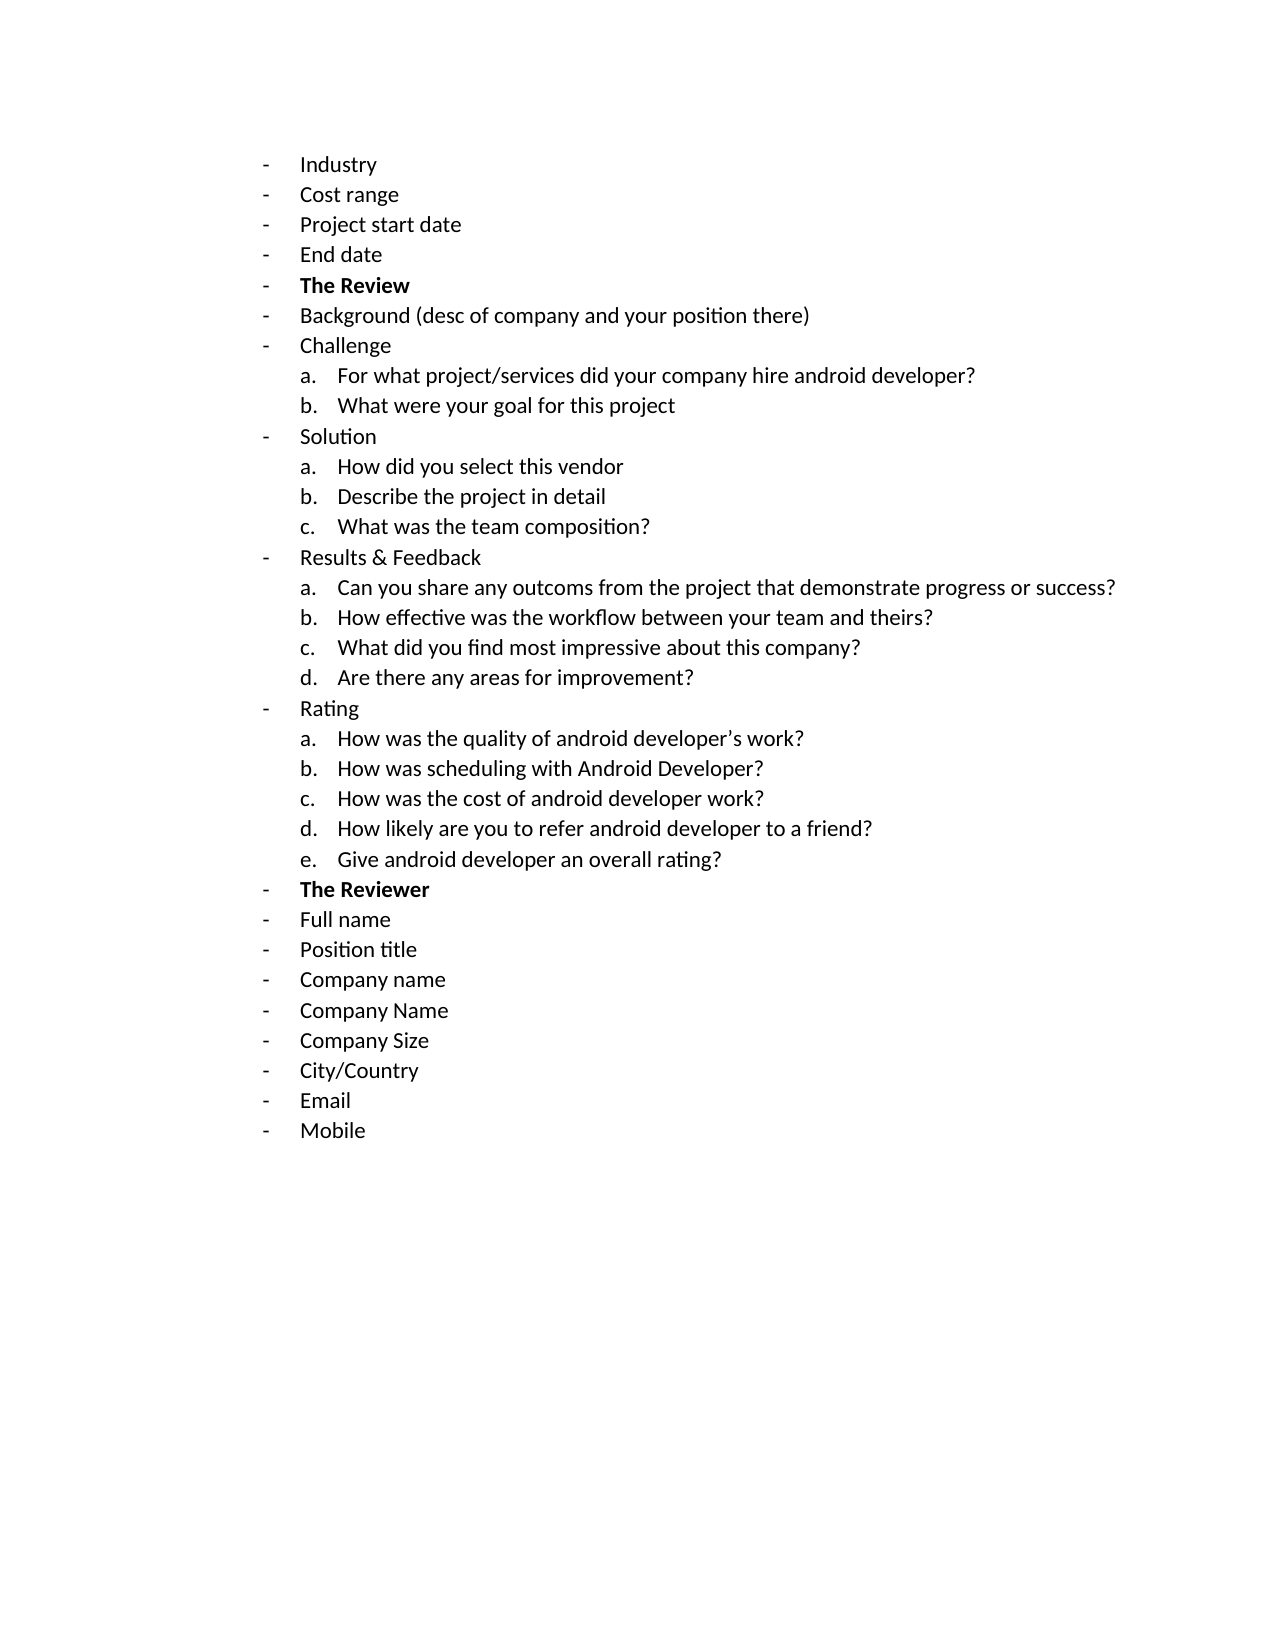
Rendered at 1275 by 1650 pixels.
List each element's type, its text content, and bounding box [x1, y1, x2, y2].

list What did you find most impressive about this company? [300, 633, 1125, 661]
list Cost range [262, 180, 1125, 208]
list Project start date [262, 210, 1125, 238]
list Position title [262, 935, 1125, 963]
list What were your goal for this project [300, 392, 1125, 420]
list Rating [262, 694, 1125, 722]
list Mobile [262, 1117, 1125, 1145]
list End date [262, 241, 1125, 269]
list How was the quality of android developer’s work? [300, 724, 1125, 752]
list Give android developer an overall rating? [300, 845, 1125, 873]
list Full name [262, 905, 1125, 933]
list How did you select this vendor [300, 452, 1125, 480]
list City/Country [262, 1056, 1125, 1084]
list Company name [262, 966, 1125, 994]
list Email [262, 1086, 1125, 1114]
list How was the cost of android developer work? [300, 784, 1125, 812]
list Company Size [262, 1026, 1125, 1054]
list Are there any areas for improvement? [300, 663, 1125, 692]
list Challenge [262, 331, 1125, 359]
list The Review [262, 271, 1125, 299]
list Results & Feedback [262, 543, 1125, 571]
list For what project/services did your company hire android developer? [300, 361, 1125, 389]
list What was the team composition? [300, 512, 1125, 541]
list How effective was the workflow between your team and theirs? [300, 603, 1125, 631]
list How was scheduling with Android Developer? [300, 754, 1125, 782]
list Can you share any outcoms from the project that demonstrate progress or success? [300, 573, 1125, 601]
list How likely are you to refer android developer to a friend? [300, 814, 1125, 843]
list Company Name [262, 996, 1125, 1024]
list Describe the project in detail [300, 482, 1125, 510]
list The Reviewer [262, 875, 1125, 903]
list Industry [262, 150, 1125, 178]
list Background (desc of company and your position there) [262, 301, 1125, 329]
list Solution [262, 422, 1125, 450]
